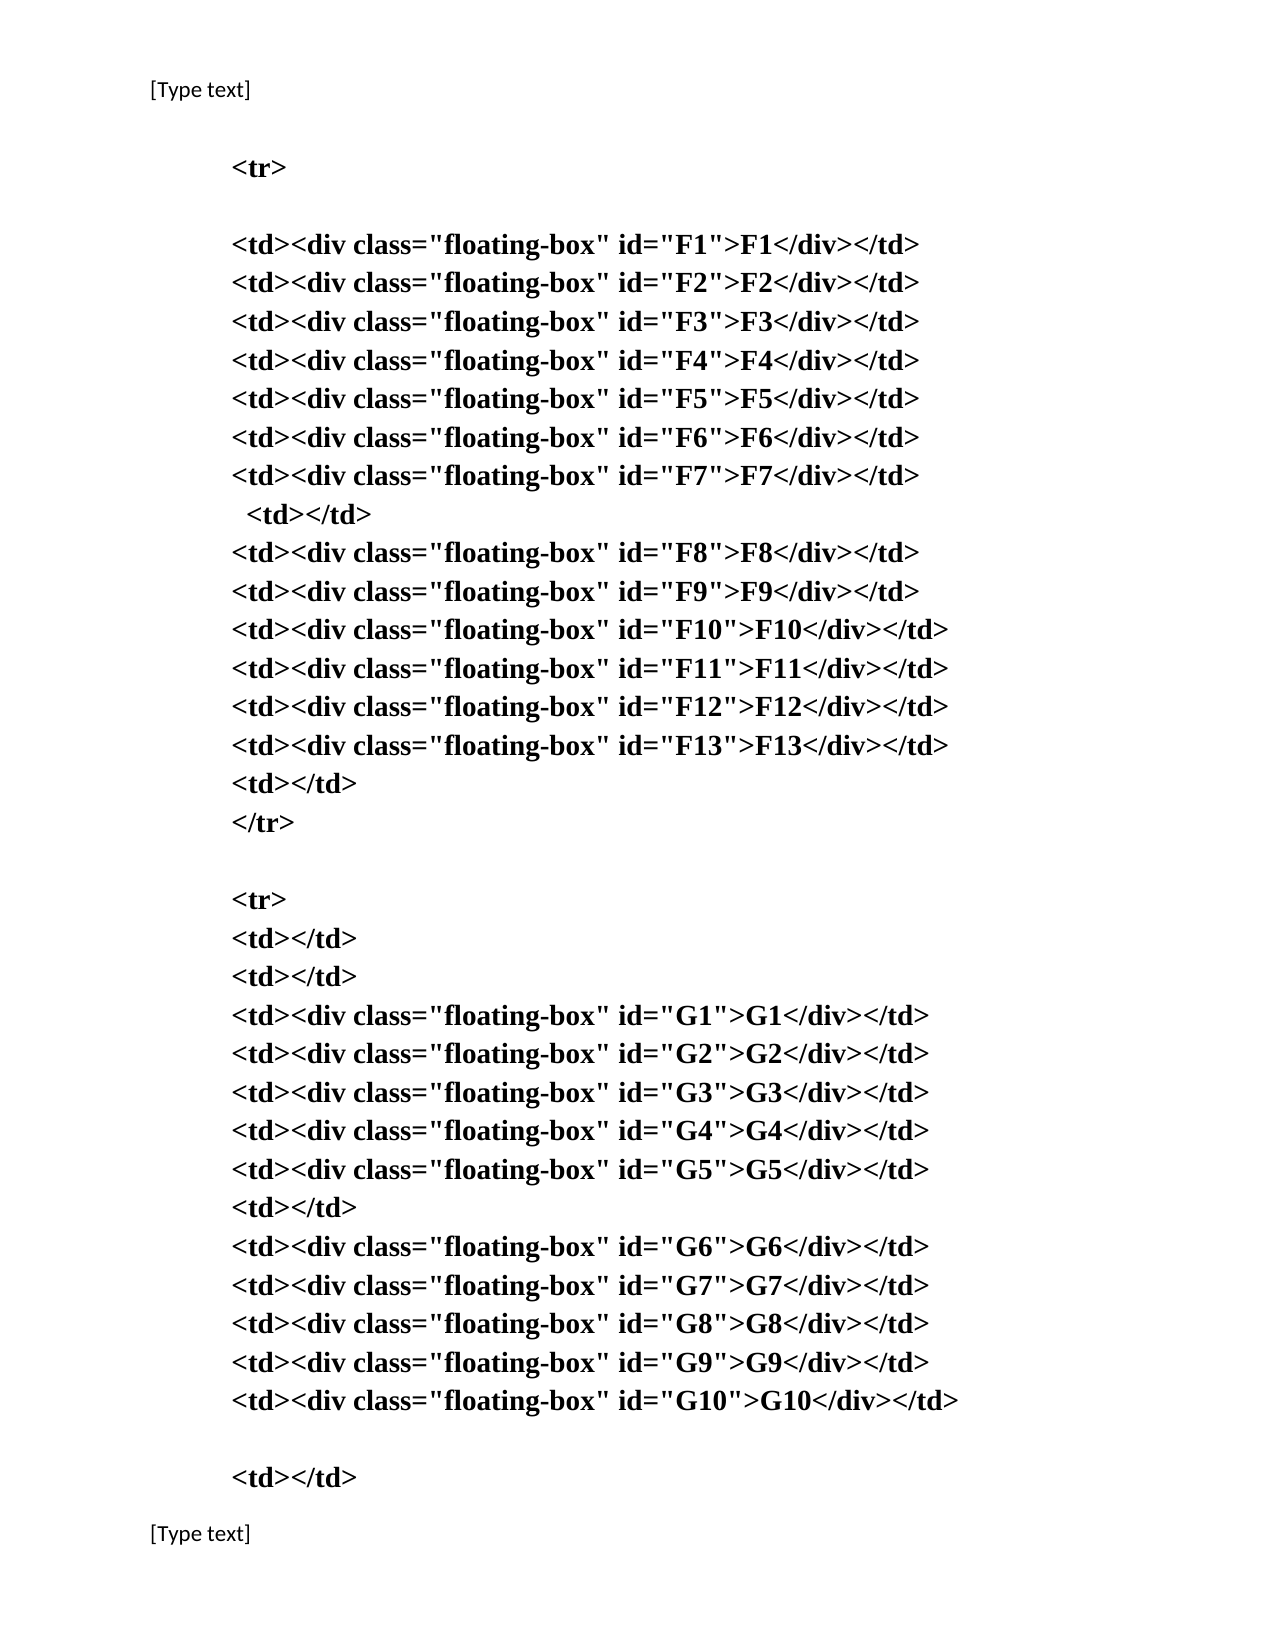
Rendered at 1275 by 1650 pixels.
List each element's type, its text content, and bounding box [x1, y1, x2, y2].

list <td><div class="floating-box" id="F9">F9</div></td> [231, 574, 1125, 607]
list <td></td> [231, 767, 1125, 800]
list <td><div class="floating-box" id="G2">G2</div></td> [231, 1036, 1125, 1070]
list <td><div class="floating-box" id="G3">G3</div></td> [231, 1075, 1125, 1108]
list <td><div class="floating-box" id="F1">F1</div></td> [231, 227, 1125, 261]
list <td><div class="floating-box" id="G7">G7</div></td> [231, 1268, 1125, 1301]
list <tr> [231, 882, 1125, 916]
list <td><div class="floating-box" id="F6">F6</div></td> [231, 420, 1125, 453]
list <td><div class="floating-box" id="F3">F3</div></td> [231, 304, 1125, 338]
list <td><div class="floating-box" id="G8">G8</div></td> [231, 1306, 1125, 1340]
list <td><div class="floating-box" id="G9">G9</div></td> [231, 1345, 1125, 1378]
list <td><div class="floating-box" id="G4">G4</div></td> [231, 1113, 1125, 1147]
list <td><div class="floating-box" id="F8">F8</div></td> [231, 535, 1125, 569]
list <td><div class="floating-box" id="F7">F7</div></td> [231, 458, 1125, 492]
list <td><div class="floating-box" id="F5">F5</div></td> [231, 381, 1125, 415]
list <td><div class="floating-box" id="F4">F4</div></td> [231, 343, 1125, 376]
list <td></td> [231, 921, 1125, 954]
list <tr> [231, 150, 1125, 183]
list <td><div class="floating-box" id="F10">F10</div></td> [231, 612, 1125, 646]
list <td></td> [231, 1460, 1125, 1494]
list <td></td> [231, 959, 1125, 993]
list <td><div class="floating-box" id="F12">F12</div></td> [231, 689, 1125, 723]
list <td><div class="floating-box" id="G1">G1</div></td> [231, 998, 1125, 1031]
list <td></td> [231, 497, 1125, 530]
list </tr> [231, 805, 1125, 839]
list <td><div class="floating-box" id="G6">G6</div></td> [231, 1229, 1125, 1263]
list <td><div class="floating-box" id="F11">F11</div></td> [231, 651, 1125, 684]
list <td><div class="floating-box" id="G10">G10</div></td> [231, 1383, 1125, 1417]
list <td><div class="floating-box" id="F2">F2</div></td> [231, 266, 1125, 299]
list <td><div class="floating-box" id="G5">G5</div></td> [231, 1152, 1125, 1186]
list <td><div class="floating-box" id="F13">F13</div></td> [231, 728, 1125, 762]
list <td></td> [231, 1191, 1125, 1224]
